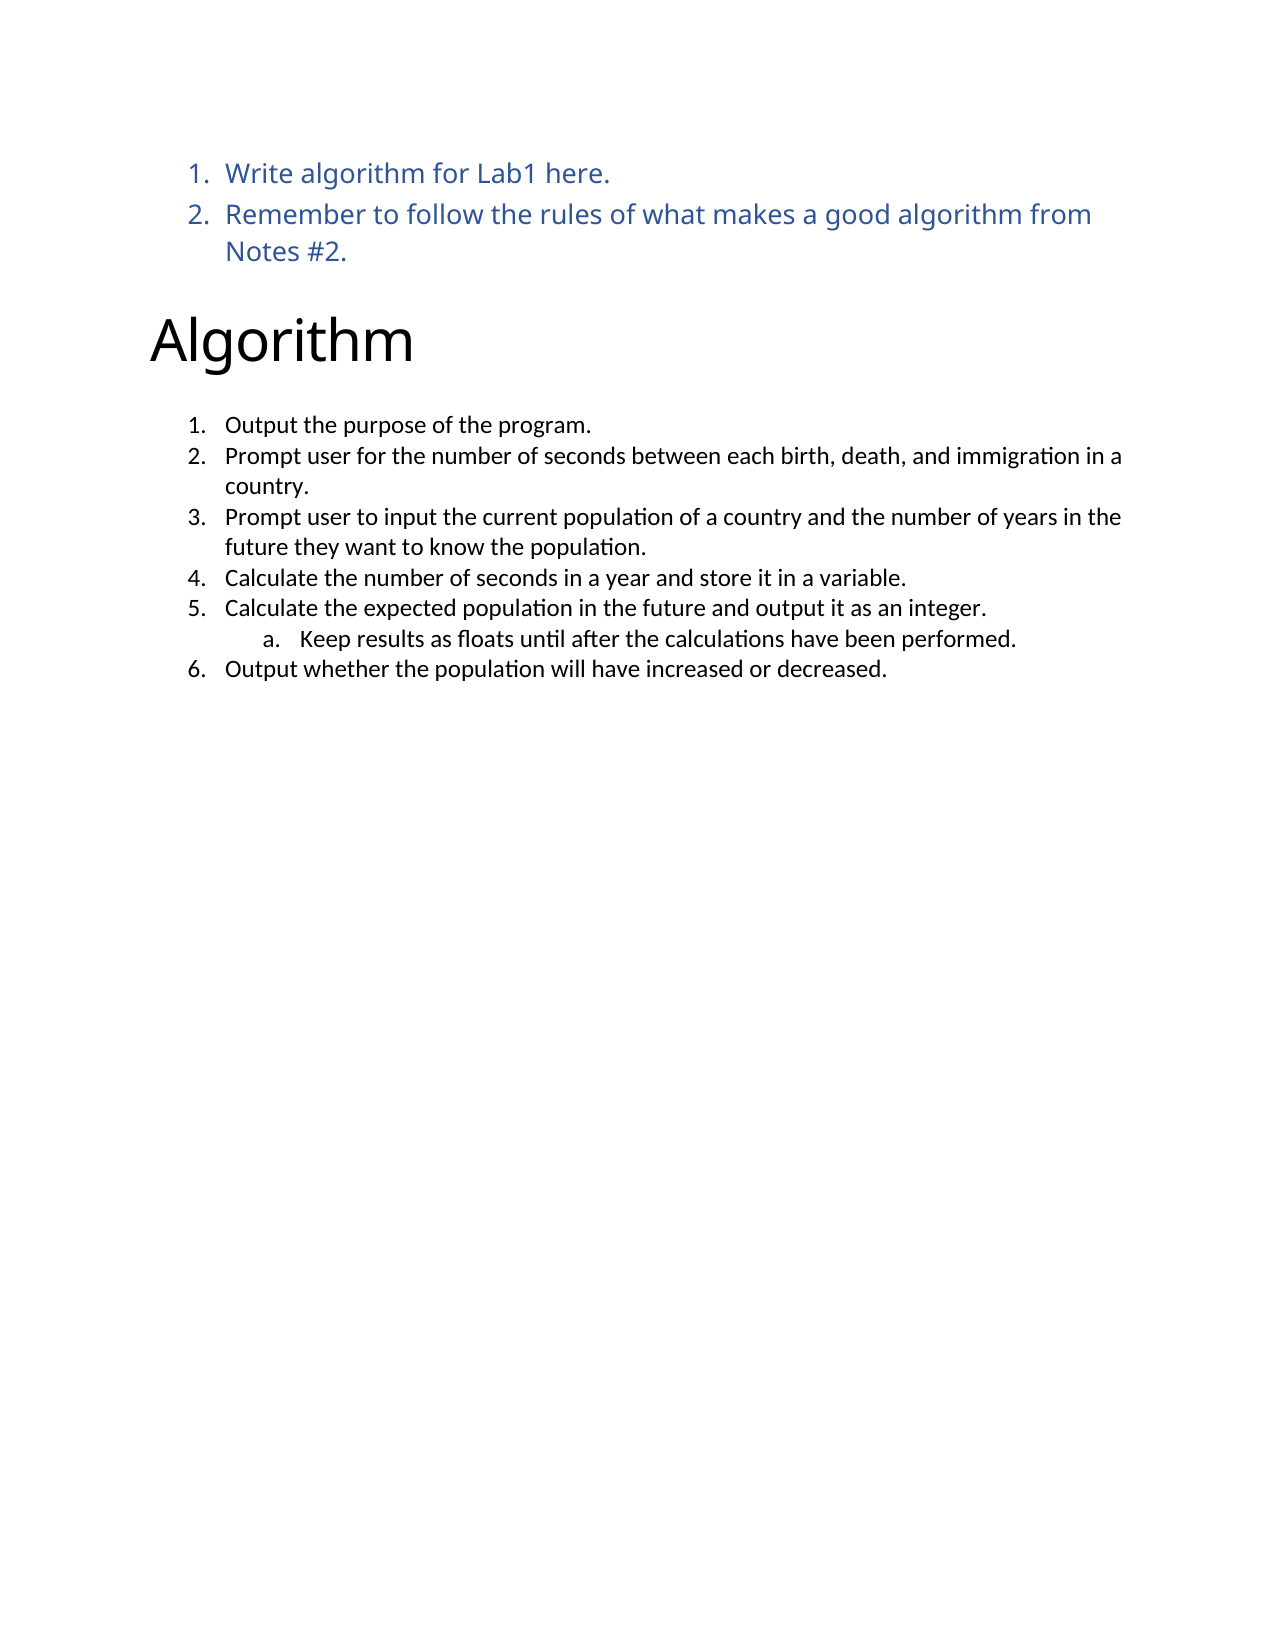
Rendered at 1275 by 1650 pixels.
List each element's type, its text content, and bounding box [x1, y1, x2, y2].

list Prompt user for the number of seconds between each birth, death, and immigration in a country. [187, 440, 1125, 501]
list Calculate the expected population in the future and output it as an integer. [187, 593, 1125, 623]
list Output whether the population will have increased or decreased. [187, 654, 1125, 684]
subtitle Remember to follow the rules of what makes a good algorithm from Notes #2. [187, 195, 1125, 269]
list Calculate the number of seconds in a year and store it in a variable. [187, 562, 1125, 593]
subtitle Write algorithm for Lab1 here. [187, 154, 1125, 191]
list Prompt user to input the current population of a country and the number of years in the future they want to know the population. [187, 501, 1125, 562]
list Output the purpose of the program. [187, 409, 1125, 440]
title Algorithm [150, 299, 1125, 379]
list Keep results as floats until after the calculations have been performed. [262, 623, 1125, 654]
